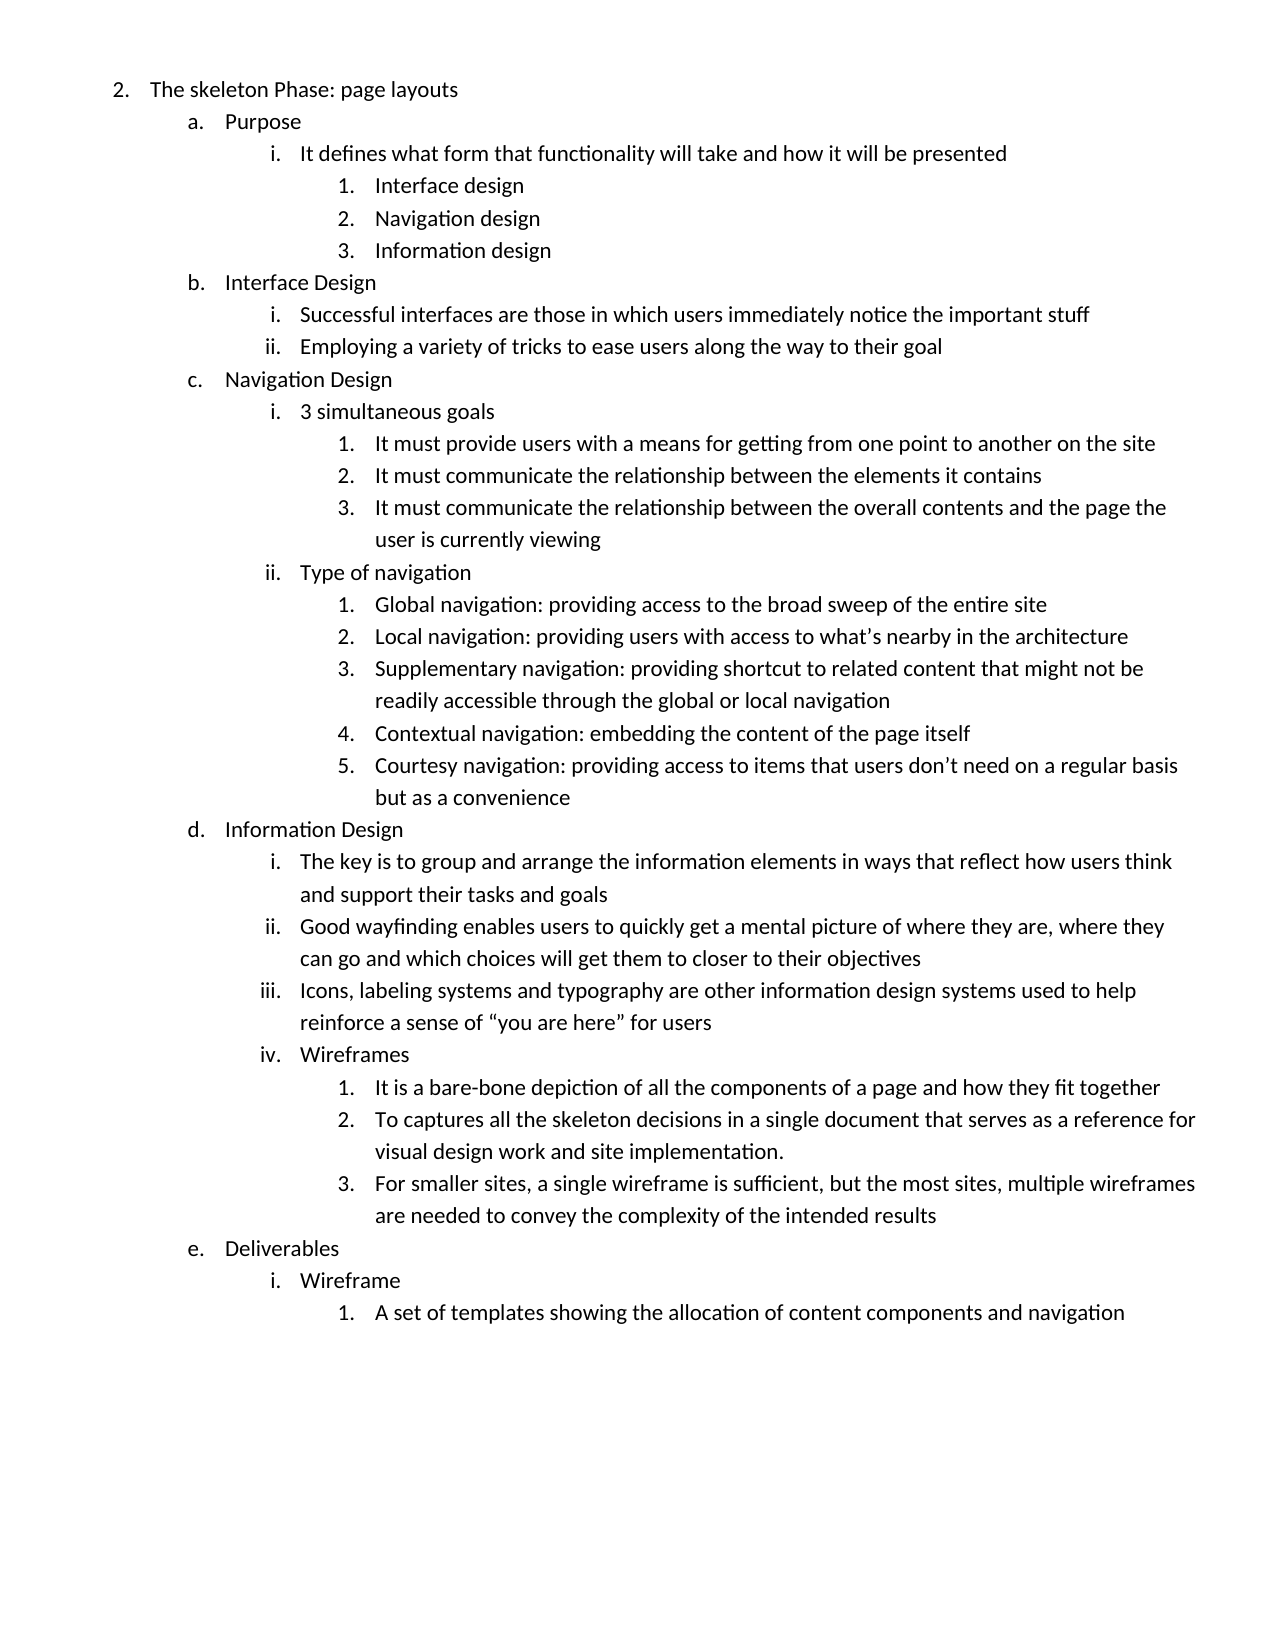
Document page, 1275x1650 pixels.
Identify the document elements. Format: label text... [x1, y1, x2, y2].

list Deliverables [187, 1234, 1200, 1262]
list It defines what form that functionality will take and how it will be presented [281, 139, 1200, 167]
list The key is to group and arrange the information elements in ways that reflect how users think and support their tasks and goals [281, 847, 1200, 908]
list Local navigation: providing users with access to what’s nearby in the architecture [337, 622, 1200, 650]
list It must communicate the relationship between the overall contents and the page the user is currently viewing [337, 493, 1200, 554]
list Navigation design [337, 204, 1200, 232]
list It is a bare-bone depiction of all the components of a page and how they fit together [337, 1073, 1200, 1101]
list To captures all the skeleton decisions in a single document that serves as a reference for visual design work and site implementation. [337, 1105, 1200, 1165]
list Information Design [187, 815, 1200, 843]
list Information design [337, 236, 1200, 264]
list Interface design [337, 172, 1200, 199]
list It must provide users with a means for getting from one point to another on the site [337, 429, 1200, 457]
list The skeleton Phase: page layouts [112, 75, 1200, 103]
list Type of navigation [281, 558, 1200, 586]
list It must communicate the relationship between the elements it contains [337, 461, 1200, 489]
list Wireframe [281, 1266, 1200, 1294]
list Good wayfinding enables users to quickly get a mental picture of where they are, where they can go and which choices will get them to closer to their objectives [281, 912, 1200, 972]
list Interface Design [187, 268, 1200, 296]
list A set of templates showing the allocation of content components and navigation [337, 1298, 1200, 1326]
list 3 simultaneous goals [281, 397, 1200, 425]
list Contextual navigation: embedding the content of the page itself [337, 719, 1200, 747]
list Wireframes [281, 1041, 1200, 1069]
list For smaller sites, a single wireframe is sufficient, but the most sites, multiple wireframes are needed to convey the complexity of the intended results [337, 1169, 1200, 1229]
list Purpose [187, 107, 1200, 135]
list Icons, labeling systems and typography are other information design systems used to help reinforce a sense of “you are here” for users [281, 976, 1200, 1036]
list Successful interfaces are those in which users immediately notice the important stuff [281, 300, 1200, 328]
list Navigation Design [187, 365, 1200, 393]
list Global navigation: providing access to the broad sweep of the entire site [337, 590, 1200, 618]
list Supplementary navigation: providing shortcut to related content that might not be readily accessible through the global or local navigation [337, 654, 1200, 714]
list Courtesy navigation: providing access to items that users don’t need on a regular basis but as a convenience [337, 751, 1200, 811]
list Employing a variety of tricks to ease users along the way to their goal [281, 332, 1200, 361]
